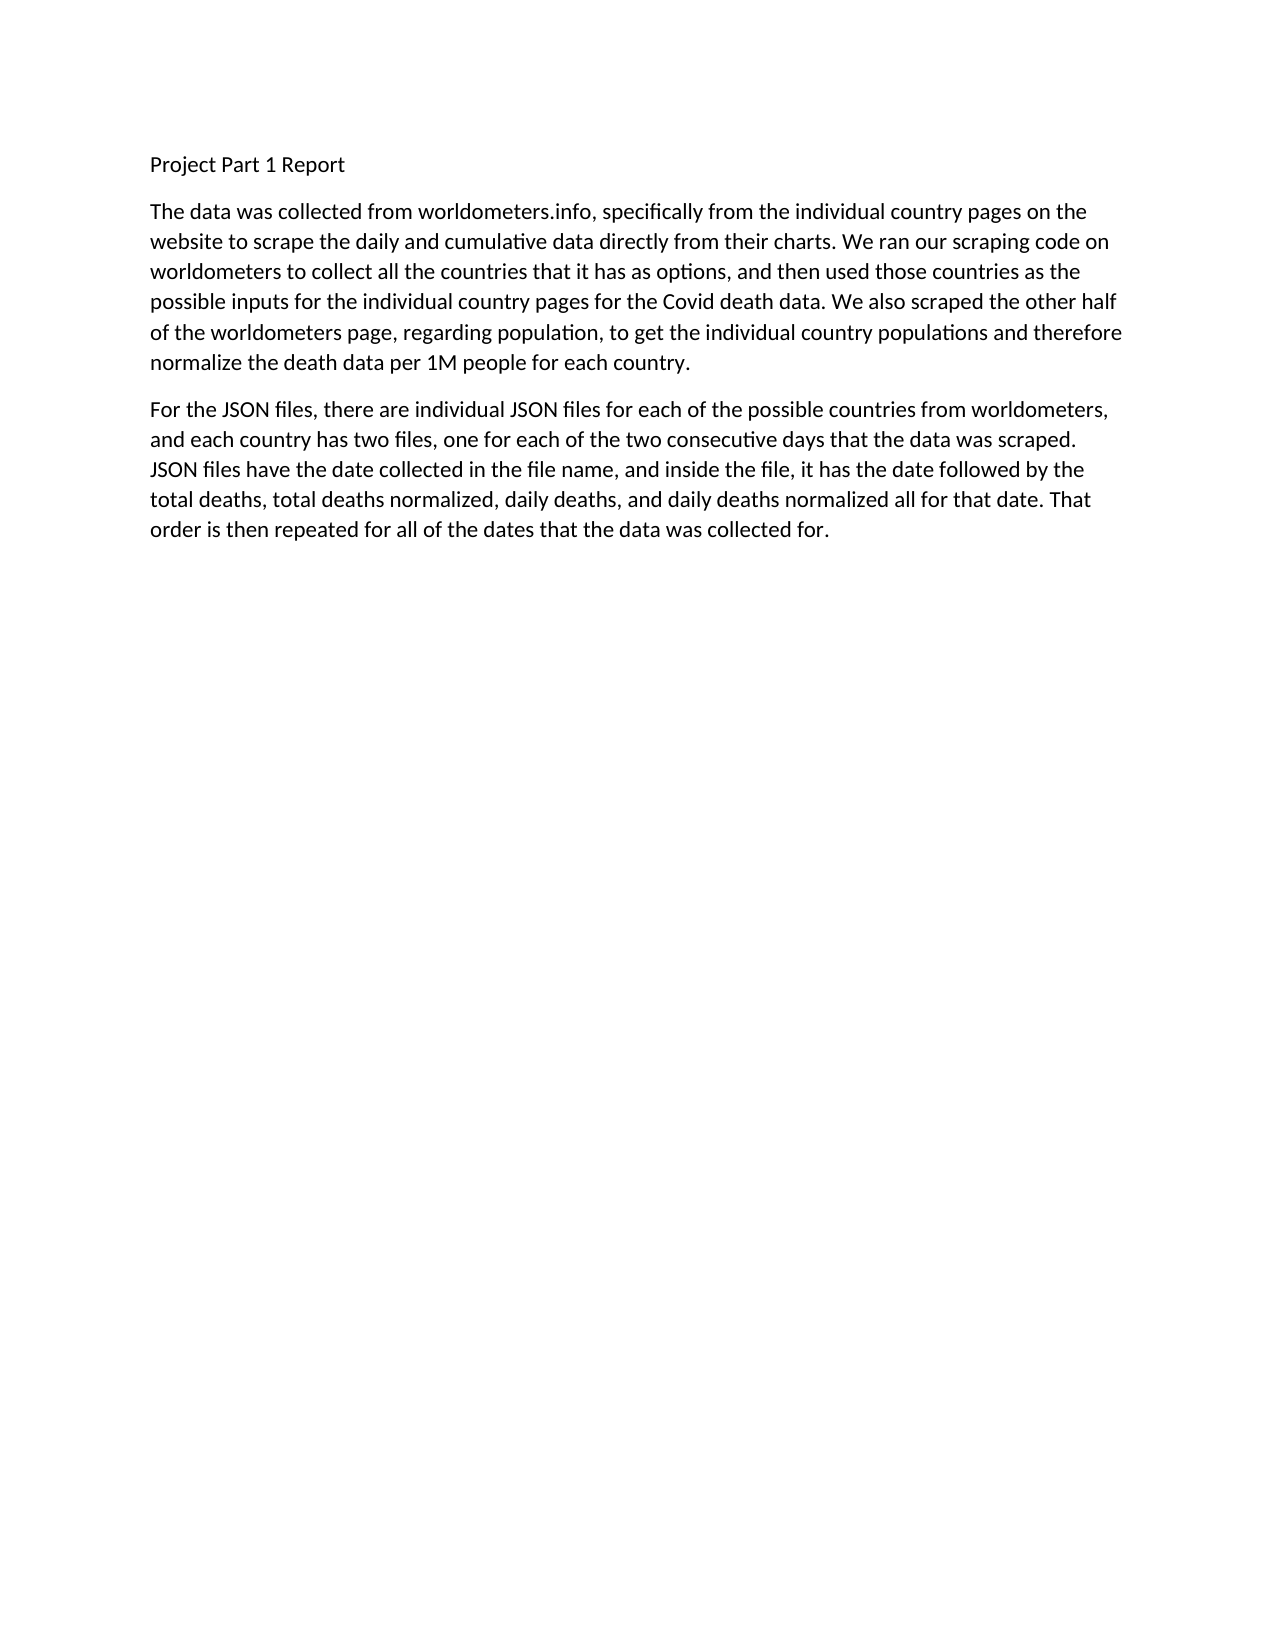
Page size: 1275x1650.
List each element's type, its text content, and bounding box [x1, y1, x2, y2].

text Project Part 1 Report [150, 150, 1125, 178]
text For the JSON files, there are individual JSON files for each of the possible countries from worldometers, and each country has two files, one for each of the two consecutive days that the data was scraped. JSON files have the date collected in the file name, and inside the file, it has the date followed by the total deaths, total deaths normalized, daily deaths, and daily deaths normalized all for that date. That order is then repeated for all of the dates that the data was collected for. [150, 395, 1125, 544]
text The data was collected from worldometers.info, specifically from the individual country pages on the website to scrape the daily and cumulative data directly from their charts. We ran our scraping code on worldometers to collect all the countries that it has as options, and then used those countries as the possible inputs for the individual country pages for the Covid death data. We also scraped the other half of the worldometers page, regarding population, to get the individual country populations and therefore normalize the death data per 1M people for each country. [150, 197, 1125, 376]
